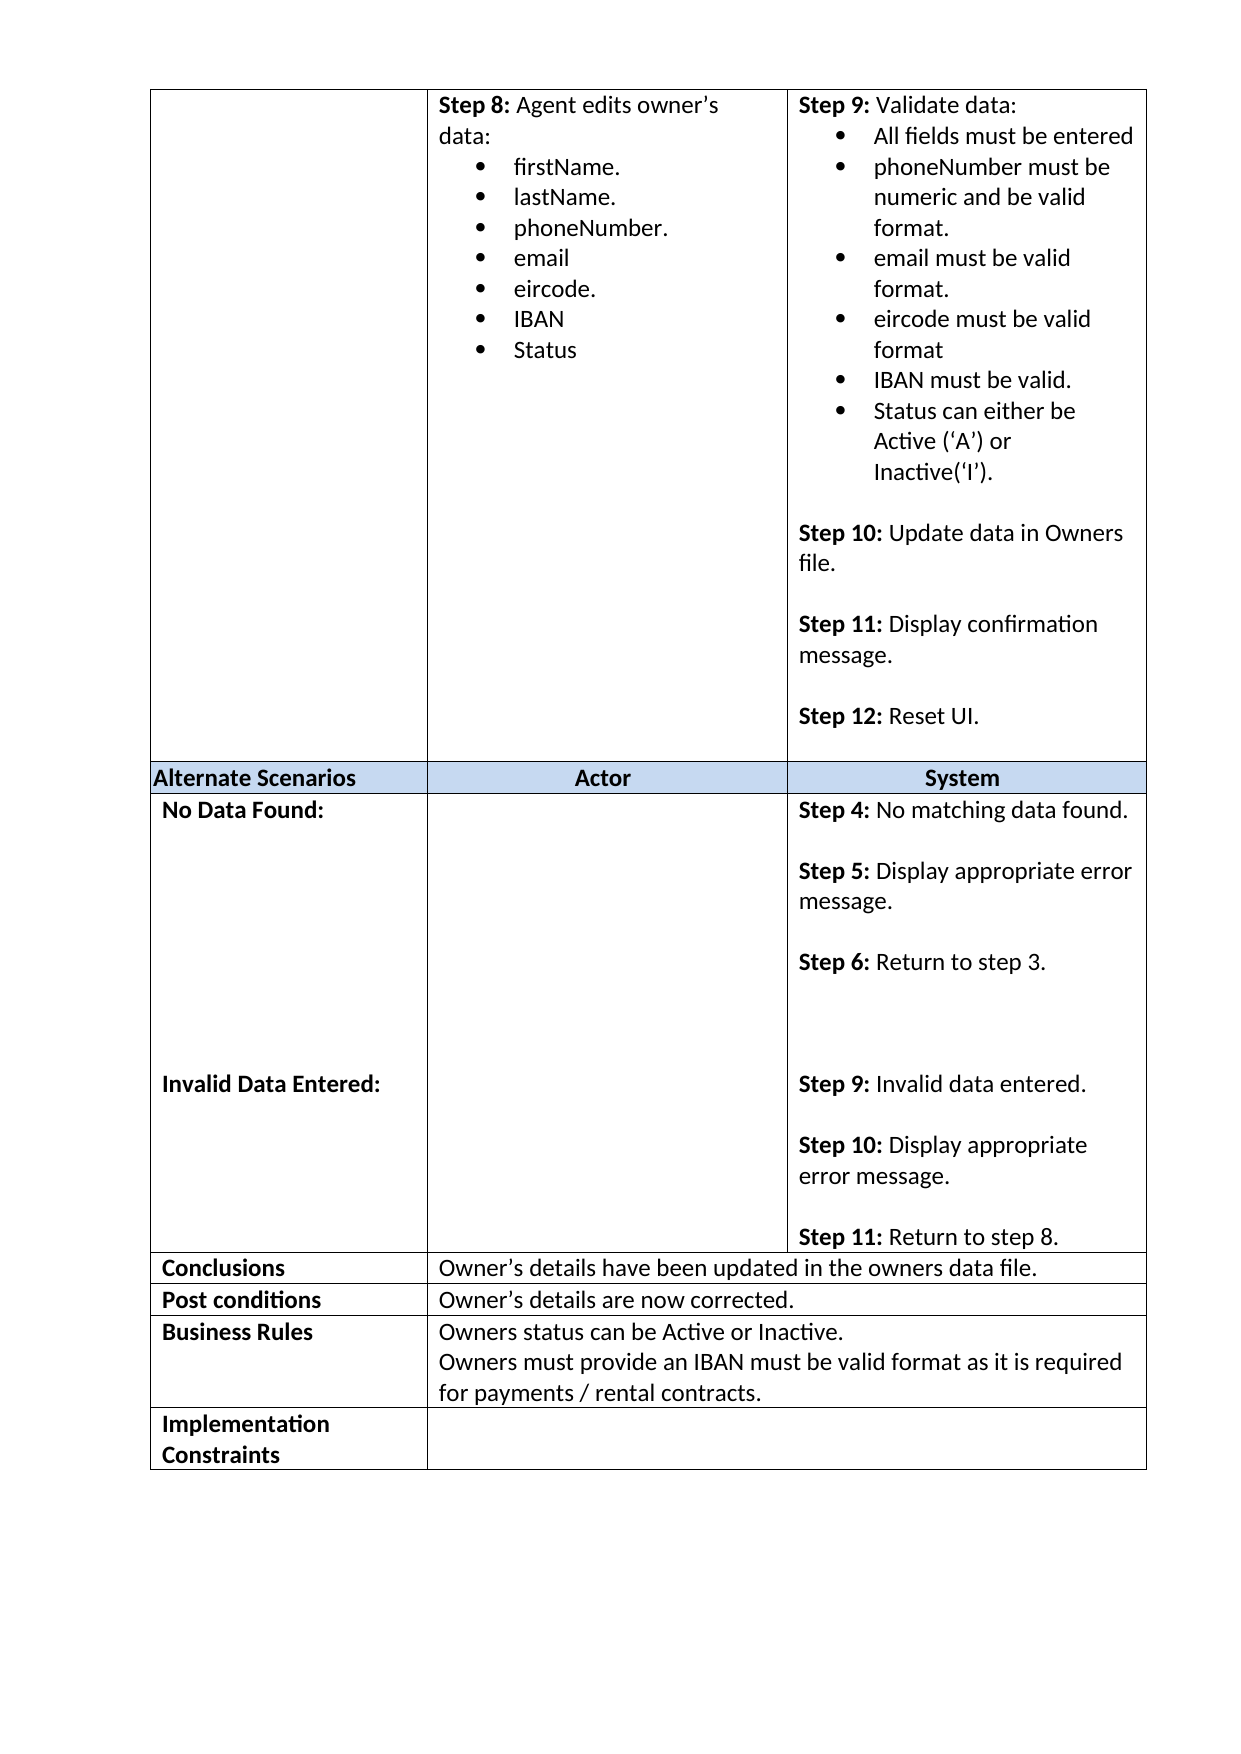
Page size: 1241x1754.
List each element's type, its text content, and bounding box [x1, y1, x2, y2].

table_cell [151, 90, 427, 761]
table_cell Conclusions [151, 1253, 427, 1283]
table_cell Business Rules [151, 1316, 427, 1407]
table_cell Owner’s details are now corrected. [428, 1284, 1146, 1315]
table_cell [788, 90, 1146, 761]
table_cell No Data Found: Invalid Data Entered: [151, 794, 427, 1252]
table_cell Post conditions [151, 1284, 427, 1315]
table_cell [428, 90, 787, 761]
table_cell System [788, 762, 1146, 793]
table_cell Owner’s details have been updated in the owners data file. [428, 1253, 1146, 1283]
table_cell [428, 794, 787, 1252]
table_cell Alternate Scenarios [151, 762, 427, 793]
table_cell Step 4: No matching data found. Step 5: Display appropriate error message. Step 6: Return to step 3. Step 9: Invalid data entered. Step 10: Display appropriate error message. Step 11: Return to step 8. [788, 794, 1146, 1252]
table_cell Actor [428, 762, 787, 793]
table_cell Implementation Constraints [151, 1408, 427, 1469]
table_cell [428, 1408, 1146, 1469]
table_cell Owners status can be Active or Inactive. Owners must provide an IBAN must be valid format as it is required for payments / rental contracts. [428, 1316, 1146, 1407]
